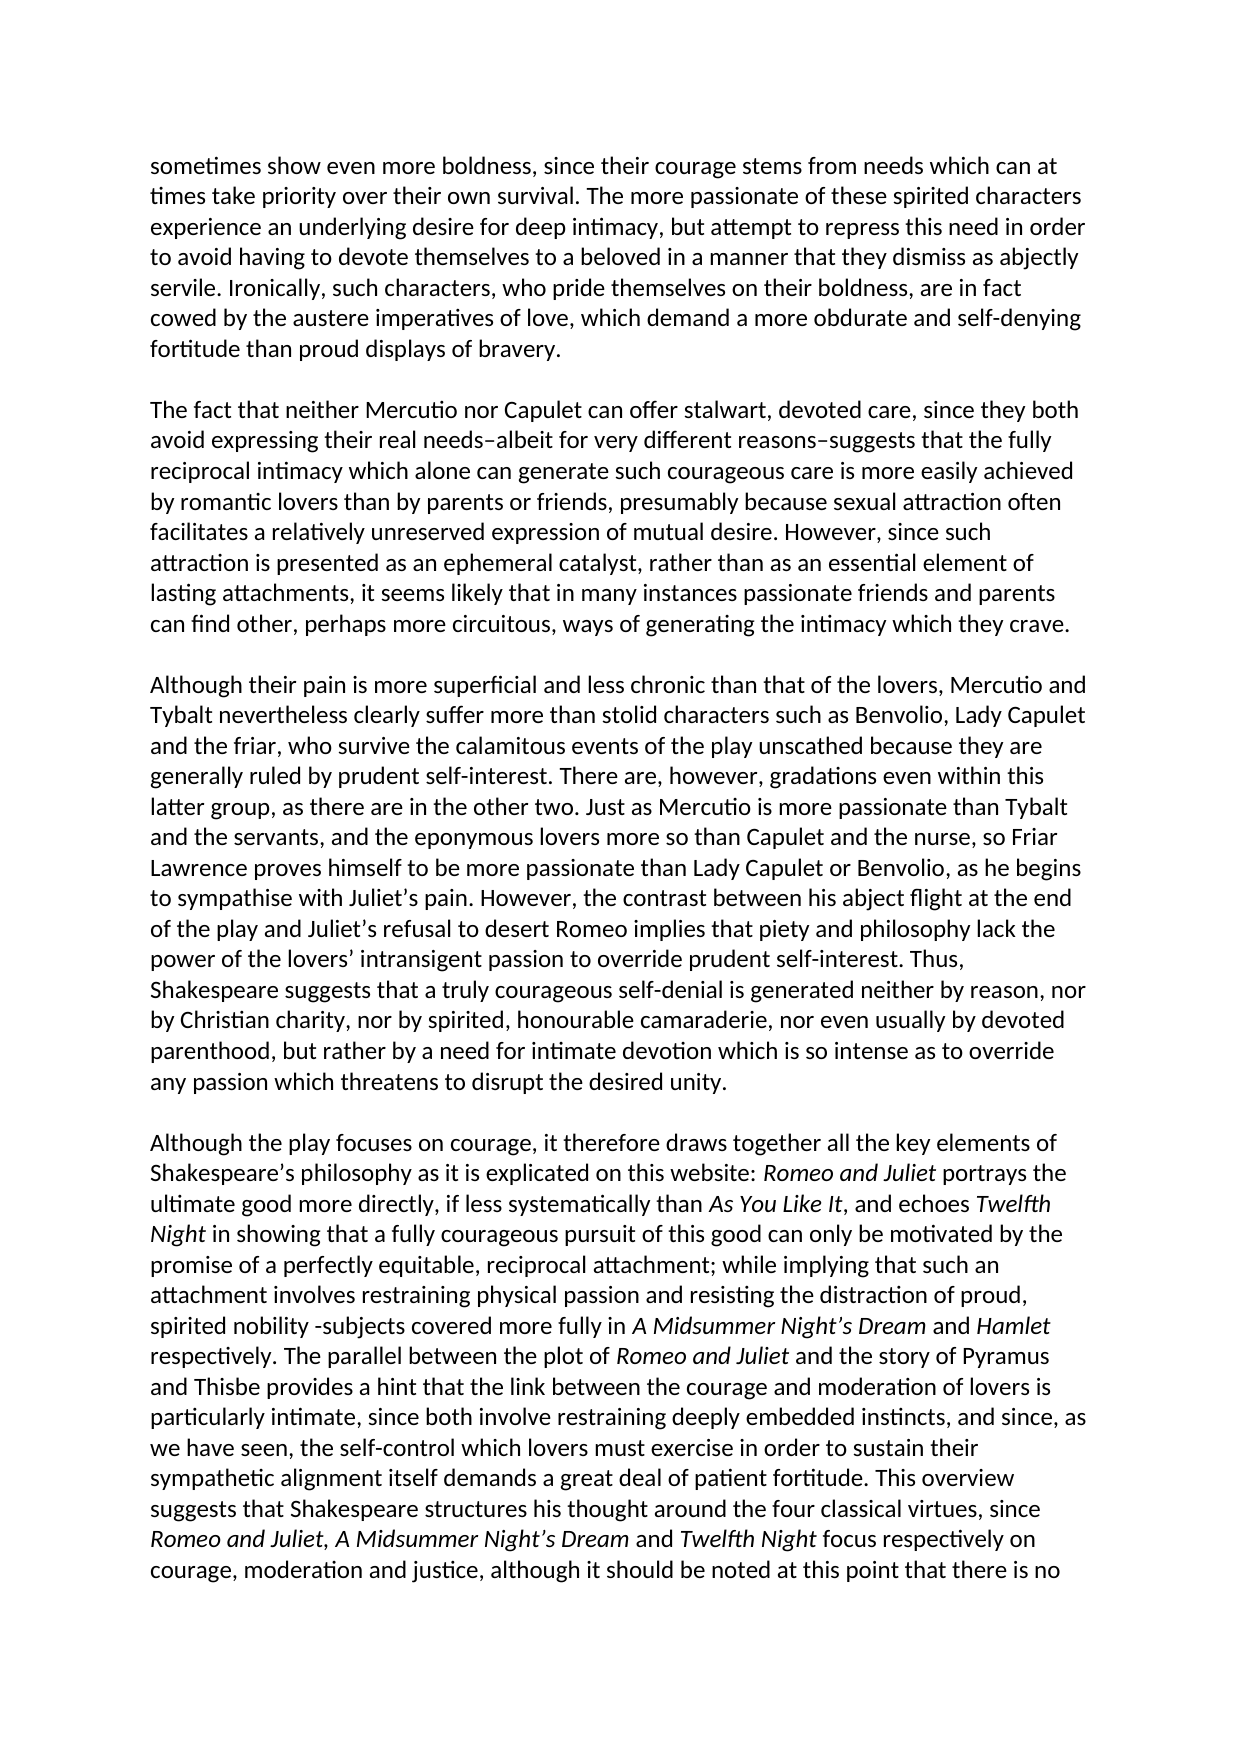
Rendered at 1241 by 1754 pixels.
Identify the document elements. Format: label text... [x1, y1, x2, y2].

text The fact that neither Mercutio nor Capulet can offer stalwart, devoted care, since they both avoid expressing their real needs–albeit for very different reasons–suggests that the fully reciprocal intimacy which alone can generate such courageous care is more easily achieved by romantic lovers than by parents or friends, presumably because sexual attraction often facilitates a relatively unreserved expression of mutual desire. However, since such attraction is presented as an ephemeral catalyst, rather than as an essential element of lasting attachments, it seems likely that in many instances passionate friends and parents can find other, perhaps more circuitous, ways of generating the intimacy which they crave. [150, 394, 1090, 638]
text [150, 1127, 1090, 1584]
text Although their pain is more superficial and less chronic than that of the lovers, Mercutio and Tybalt nevertheless clearly suffer more than stolid characters such as Benvolio, Lady Capulet and the friar, who survive the calamitous events of the play unscathed because they are generally ruled by prudent self-interest. There are, however, gradations even within this latter group, as there are in the other two. Just as Mercutio is more passionate than Tybalt and the servants, and the eponymous lovers more so than Capulet and the nurse, so Friar Lawrence proves himself to be more passionate than Lady Capulet or Benvolio, as he begins to sympathise with Juliet’s pain. However, the contrast between his abject flight at the end of the play and Juliet’s refusal to desert Romeo implies that piety and philosophy lack the power of the lovers’ intransigent passion to override prudent self-interest. Thus, Shakespeare suggests that a truly courageous self-denial is generated neither by reason, nor by Christian charity, nor by spirited, honourable camaraderie, nor even usually by devoted parenthood, but rather by a need for intimate devotion which is so intense as to override any passion which threatens to disrupt the desired unity. [150, 669, 1090, 1096]
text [150, 150, 1090, 364]
